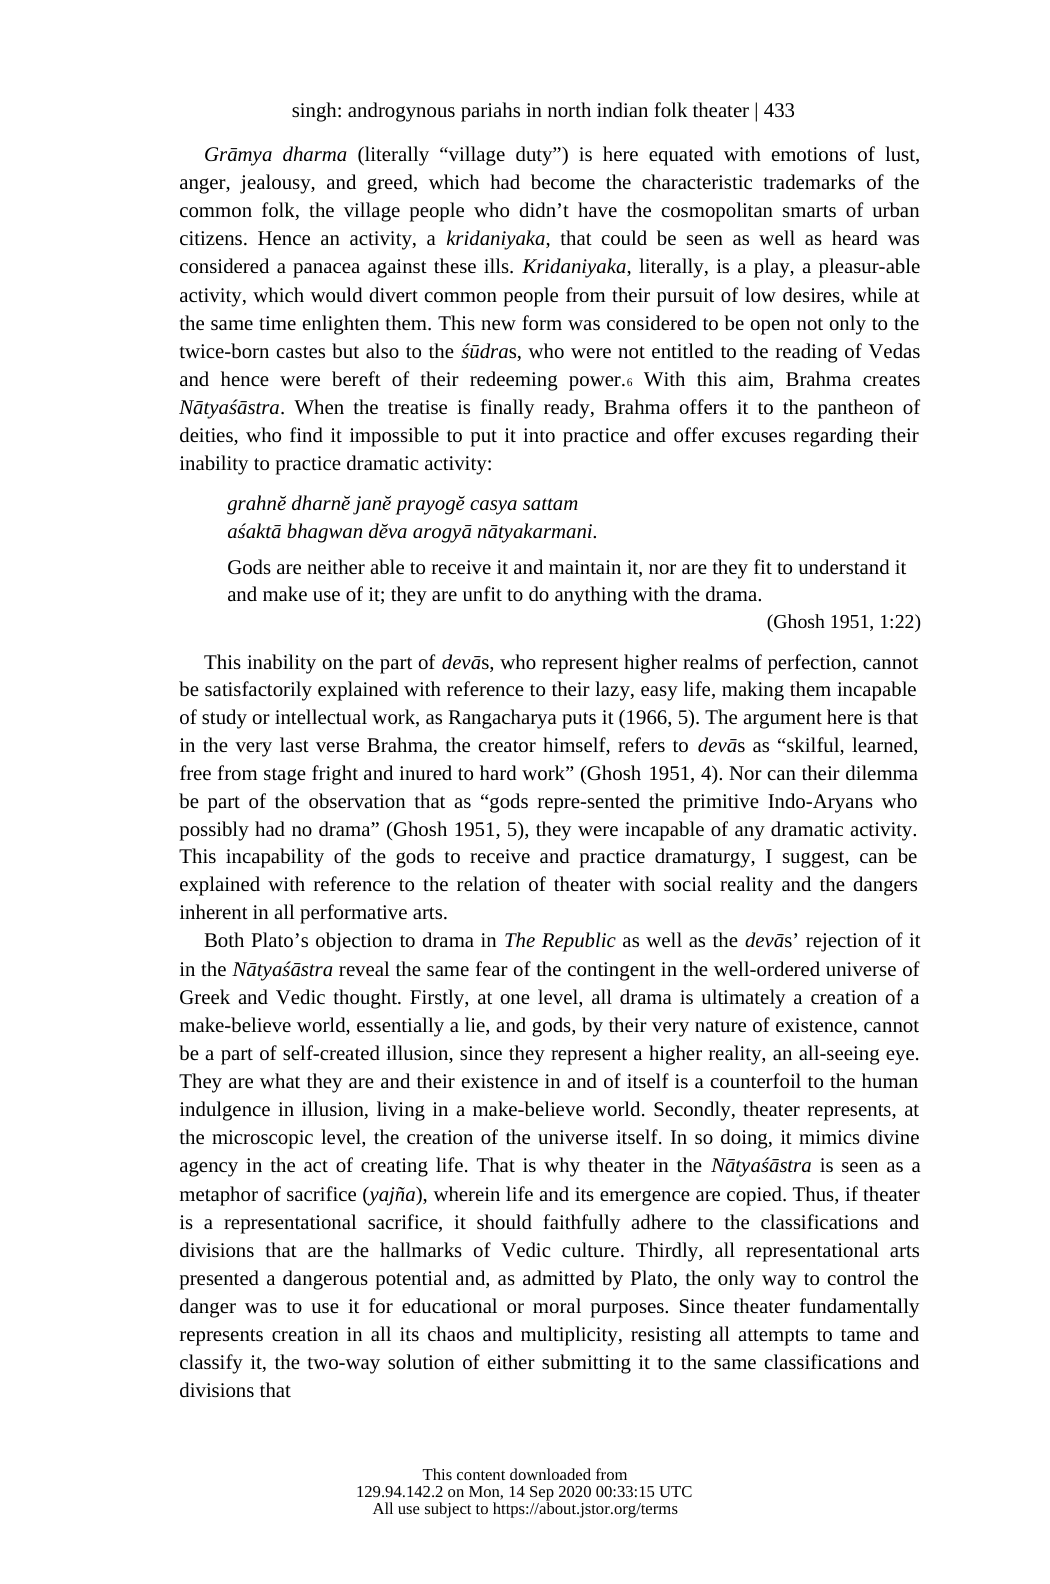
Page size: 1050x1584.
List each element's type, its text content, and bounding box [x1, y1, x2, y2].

text (Ghosh 1951, 1:22) [767, 610, 929, 632]
text This content downloaded from [150, 1465, 900, 1484]
text This inability on the part of devās, who represent higher realms of perfection, cannot be satisfactorily explained with reference to their lazy, easy life, making them incapable of study or intellectual work, as Rangacharya puts it (1966, 5). The argument here is that in the very last verse Brahma, the creator himself, refers to devās as “skilful, learned, free from stage fright and inured to hard work” (Ghosh 1951, 4). Nor can their dilemma be part of the observation that as “gods repre-sented the primitive Indo-Aryans who possibly had no drama” (Ghosh 1951, 5), they were incapable of any dramatic activity. This incapability of the gods to receive and practice dramaturgy, I suggest, can be explained with reference to the relation of theater with social reality and the dangers inherent in all performative arts. [179, 649, 919, 924]
text 129.94.142.2 on Mon, 14 Sep 2020 00:33:15 UTC [150, 1484, 898, 1501]
text grahnĕ dharnĕ janĕ prayogĕ casya sattam [227, 491, 929, 515]
text Both Plato’s objection to drama in The Republic as well as the devās’ rejection of it in the Nātyaśāstra reveal the same fear of the contingent in the well-ordered universe of Greek and Vedic thought. Firstly, at one level, all drama is ultimately a creation of a make-believe world, essentially a lie, and gods, by their very nature of existence, cannot be a part of self-created illusion, since they represent a higher reality, an all-seeing eye. They are what they are and their existence in and of itself is a counterfoil to the human indulgence in illusion, living in a make-believe world. Secondly, theater represents, at the microscopic level, the creation of the universe itself. In so doing, it mimics divine agency in the act of creating life. That is why theater in the Nātyaśāstra is seen as a metaphor of sacrifice (yajña), wherein life and its emergence are copied. Thus, if theater is a representational sacrifice, it should faithfully adhere to the classifications and divisions that are the hallmarks of Vedic culture. Thirdly, all representational arts presented a dangerous potential and, as admitted by Plato, the only way to control the danger was to use it for educational or moral purposes. Since theater fundamentally represents creation in all its chaos and multiplicity, resisting all attempts to tame and classify it, the two-way solution of either submitting it to the same classifications and divisions that [179, 928, 921, 1402]
text singh: androgynous pariahs in north indian folk theater | 433 [292, 98, 929, 122]
text Grāmya dharma (literally “village duty”) is here equated with emotions of lust, anger, jealousy, and greed, which had become the characteristic trademarks of the common folk, the village people who didn’t have the cosmopolitan smarts of urban citizens. Hence an activity, a kridaniyaka, that could be seen as well as heard was considered a panacea against these ills. Kridaniyaka, literally, is a play, a pleasur-able activity, which would divert common people from their pursuit of low desires, while at the same time enlighten them. This new form was considered to be open not only to the twice-born castes but also to the śūdras, who were not entitled to the reading of Vedas and hence were bereft of their redeeming power.6 With this aim, Brahma creates Nātyaśāstra. When the treatise is finally ready, Brahma offers it to the pantheon of deities, who find it impossible to put it into practice and offer excuses regarding their inability to practice dramatic activity: [179, 142, 921, 475]
text All use subject to https://about.jstor.org/terms [150, 1501, 900, 1518]
text Gods are neither able to receive it and maintain it, nor are they fit to understand it and make use of it; they are unfit to do anything with the drama. [227, 555, 917, 606]
text aśaktā bhagwan dĕva arogyā nātyakarmani. [227, 519, 929, 543]
